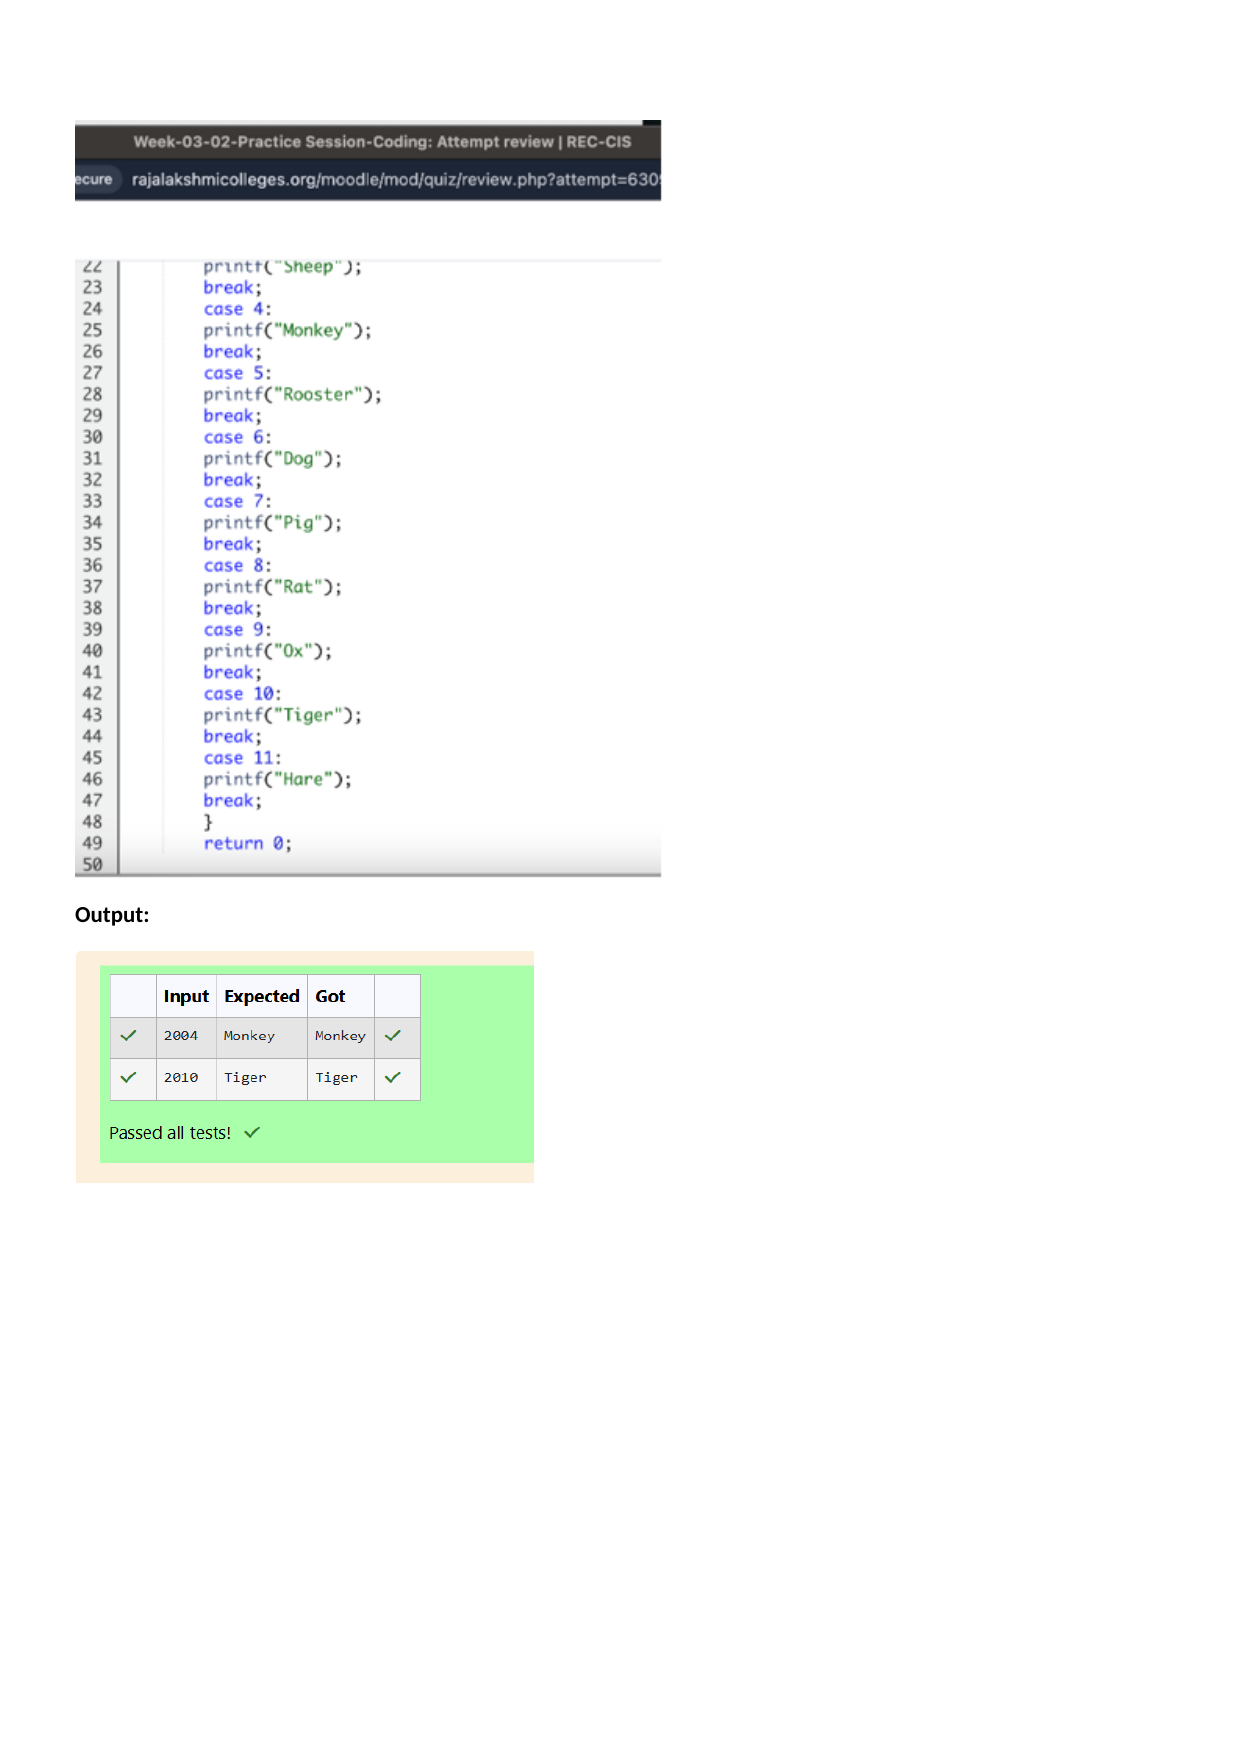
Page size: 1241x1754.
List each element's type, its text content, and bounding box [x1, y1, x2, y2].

picture [75, 947, 534, 1183]
text Output: [75, 900, 1165, 928]
picture [75, 120, 677, 882]
